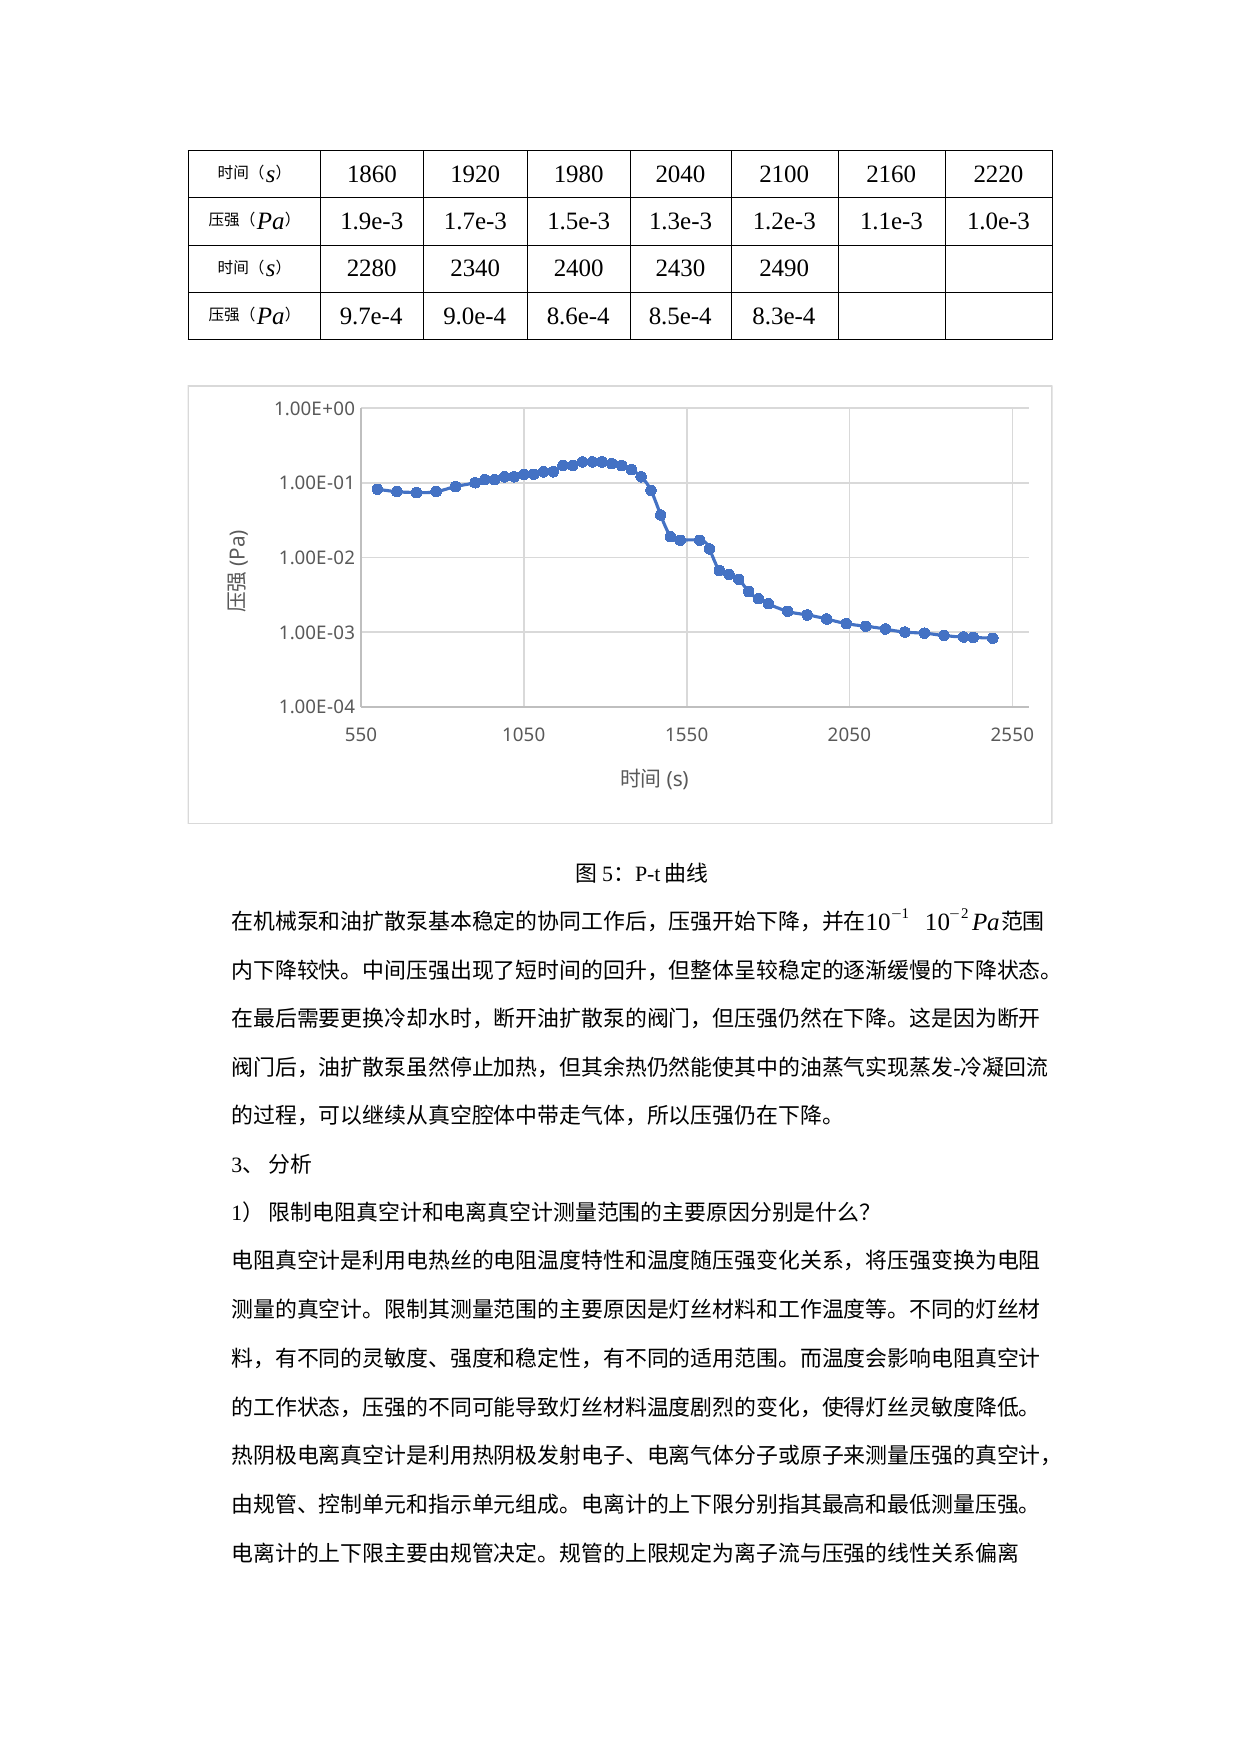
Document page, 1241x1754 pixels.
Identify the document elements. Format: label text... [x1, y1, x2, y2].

table_cell 压强（） [189, 293, 320, 339]
text 在机械泵和油扩散泵基本稳定的协同工作后，压强开始下降，并在范围内下降较快。中间压强出现了短时间的回升，但整体呈较稳定的逐渐缓慢的下降状态。 [231, 903, 1053, 985]
table_cell 时间（） [189, 246, 320, 292]
table_cell [946, 246, 1052, 292]
table_cell [839, 246, 945, 292]
table_cell [321, 246, 423, 292]
table_cell [631, 151, 731, 197]
table_cell [732, 198, 838, 244]
table_cell [946, 293, 1052, 339]
table_cell [528, 246, 630, 292]
text 图5：P-t曲线 [187, 855, 1053, 888]
table_cell [631, 293, 731, 339]
table_cell [424, 198, 527, 244]
table_cell [946, 151, 1052, 197]
table_cell 压强（） [189, 198, 320, 244]
table_cell [631, 198, 731, 244]
text 在最后需要更换冷却水时，断开油扩散泵的阀门，但压强仍然在下降。这是因为断开阀门后，油扩散泵虽然停止加热，但其余热仍然能使其中的油蒸气实现蒸发-冷凝回流的过程，可以继续从真空腔体中带走气体，所以压强仍在下降。 [231, 1001, 1053, 1131]
table_cell [732, 246, 838, 292]
table_cell [424, 293, 527, 339]
table_cell [528, 151, 630, 197]
table_cell [424, 151, 527, 197]
table_cell [321, 151, 423, 197]
list 限制电阻真空计和电离真空计测量范围的主要原因分别是什么？ [231, 1195, 1053, 1227]
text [231, 1438, 1053, 1568]
table_cell [528, 293, 630, 339]
table_cell [732, 151, 838, 197]
text 电阻真空计是利用电热丝的电阻温度特性和温度随压强变化关系，将压强变换为电阻测量的真空计。限制其测量范围的主要原因是灯丝材料和工作温度等。不同的灯丝材料，有不同的灵敏度、强度和稳定性，有不同的适用范围。而温度会影响电阻真空计的工作状态，压强的不同可能导致灯丝材料温度剧烈的变化，使得灯丝灵敏度降低。 [231, 1243, 1053, 1422]
table_cell [528, 198, 630, 244]
table_cell [321, 198, 423, 244]
table_cell [631, 246, 731, 292]
table_cell [732, 293, 838, 339]
table_cell [839, 151, 945, 197]
table_cell [839, 198, 945, 244]
table_cell [321, 293, 423, 339]
table_cell [946, 198, 1052, 244]
table_cell [424, 246, 527, 292]
list 分析 [231, 1146, 1053, 1179]
table_cell [839, 293, 945, 339]
table_cell 时间（） [189, 151, 320, 197]
